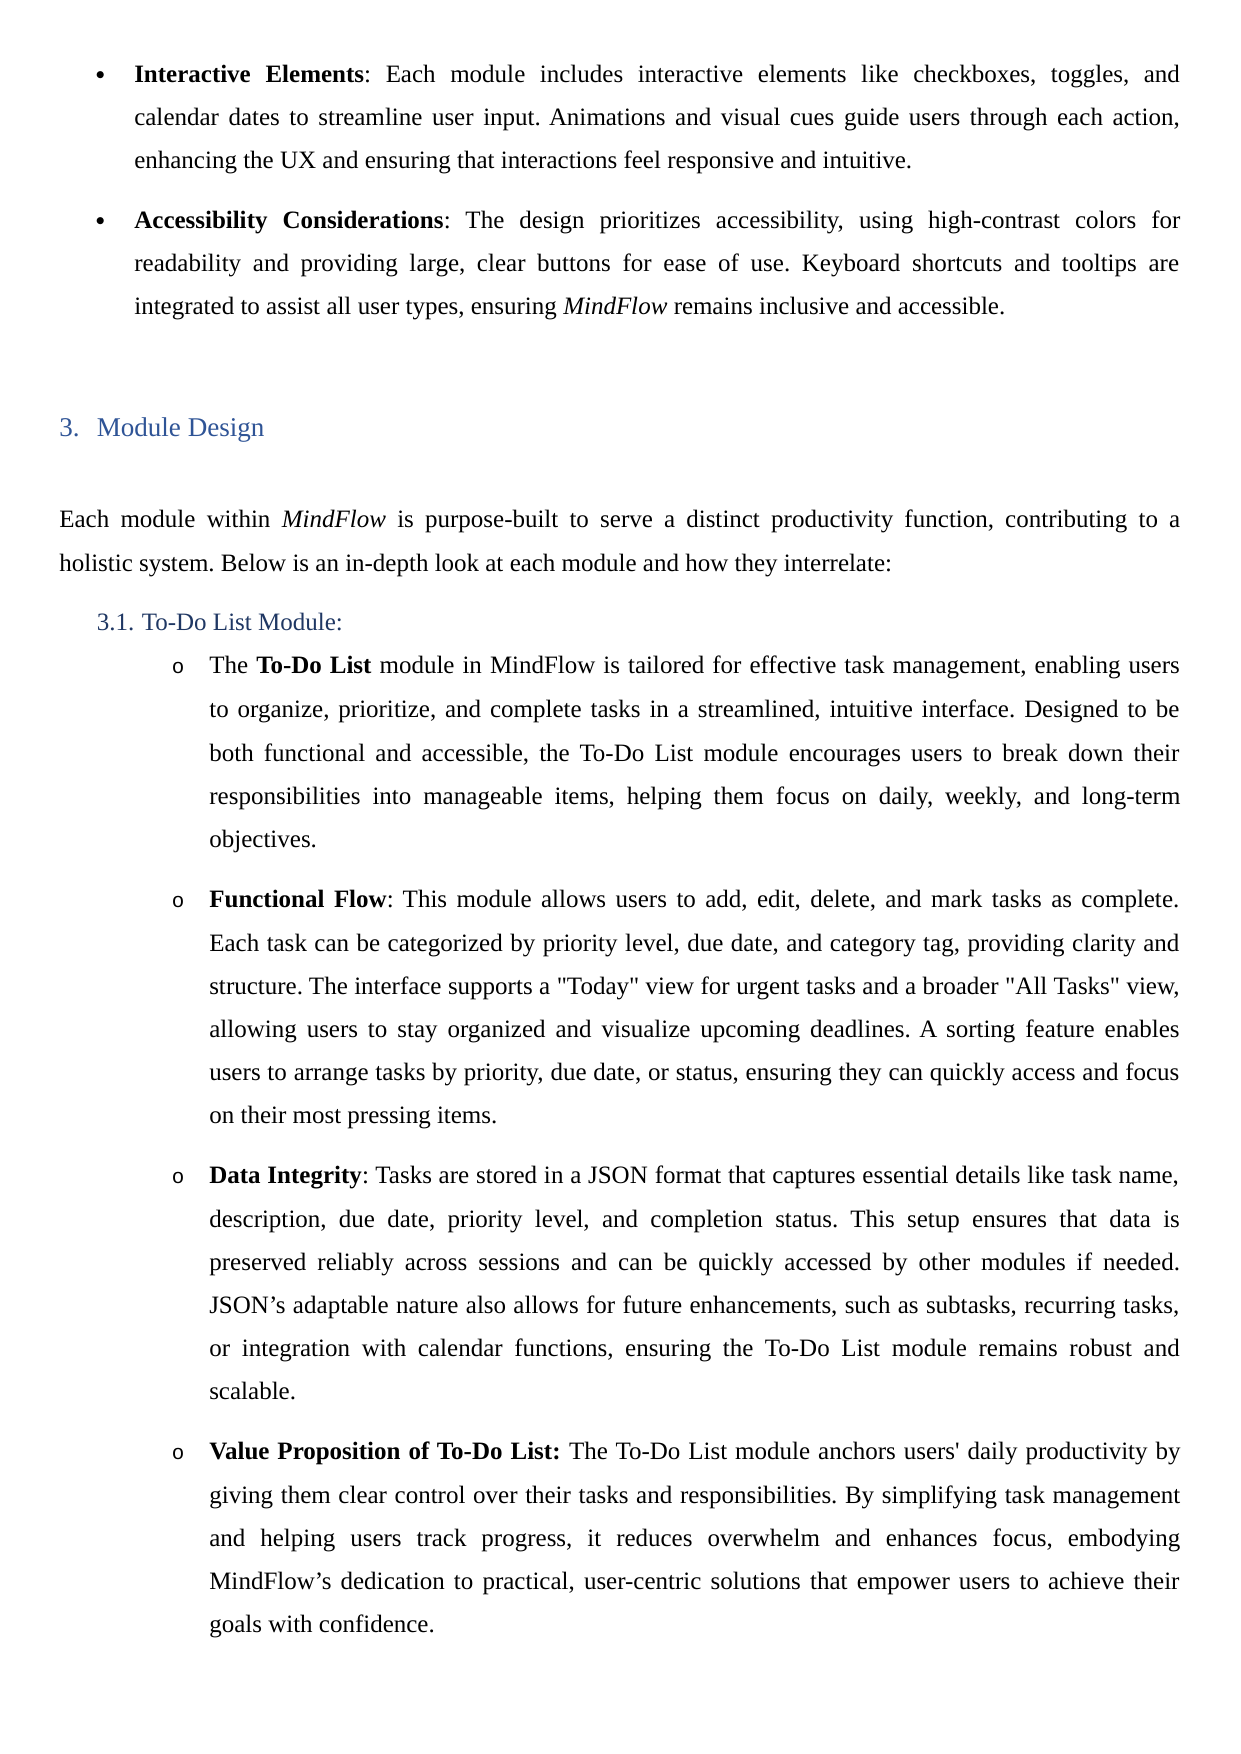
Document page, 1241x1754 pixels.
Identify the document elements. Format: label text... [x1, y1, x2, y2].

subtitle To-Do List Module: [97, 607, 1181, 636]
list Value Proposition of To-Do List: The To-Do List module anchors users' daily productivity by giving them clear control over their tasks and responsibilities. By simplifying task management and helping users track progress, it reduces overwhelm and enhances focus, embodying MindFlow’s dedication to practical, user-centric solutions that empower users to achieve their goals with confidence. [172, 1436, 1181, 1638]
list Interactive Elements: Each module includes interactive elements like checkboxes, toggles, and calendar dates to streamline user input. Animations and visual cues guide users through each action, enhancing the UX and ensuring that interactions feel responsive and intuitive. [97, 59, 1181, 174]
text Each module within MindFlow is purpose-built to serve a distinct productivity function, contributing to a holistic system. Below is an in-depth look at each module and how they interrelate: [59, 504, 1181, 576]
list Accessibility Considerations: The design prioritizes accessibility, using high-contrast colors for readability and providing large, clear buttons for ease of use. Keyboard shortcuts and tooltips are integrated to assist all user types, ensuring MindFlow remains inclusive and accessible. [97, 205, 1181, 320]
list The To-Do List module in MindFlow is tailored for effective task management, enabling users to organize, prioritize, and complete tasks in a streamlined, intuitive interface. Designed to be both functional and accessible, the To-Do List module encourages users to break down their responsibilities into manageable items, helping them focus on daily, weekly, and long-term objectives. [172, 651, 1181, 853]
list Functional Flow: This module allows users to add, edit, delete, and mark tasks as complete. Each task can be categorized by priority level, due date, and category tag, providing clarity and structure. The interface supports a "Today" view for urgent tasks and a broader "All Tasks" view, allowing users to stay organized and visualize upcoming deadlines. A sorting feature enables users to arrange tasks by priority, due date, or status, ensuring they can quickly access and focus on their most pressing items. [172, 884, 1181, 1129]
list Data Integrity: Tasks are stored in a JSON format that captures essential details like task name, description, due date, priority level, and completion status. This setup ensures that data is preserved reliably across sessions and can be quickly accessed by other modules if needed. JSON’s adaptable nature also allows for future enhancements, such as subtasks, recurring tasks, or integration with calendar functions, ensuring the To-Do List module remains robust and scalable. [172, 1160, 1181, 1405]
subtitle Module Design [59, 411, 1181, 442]
